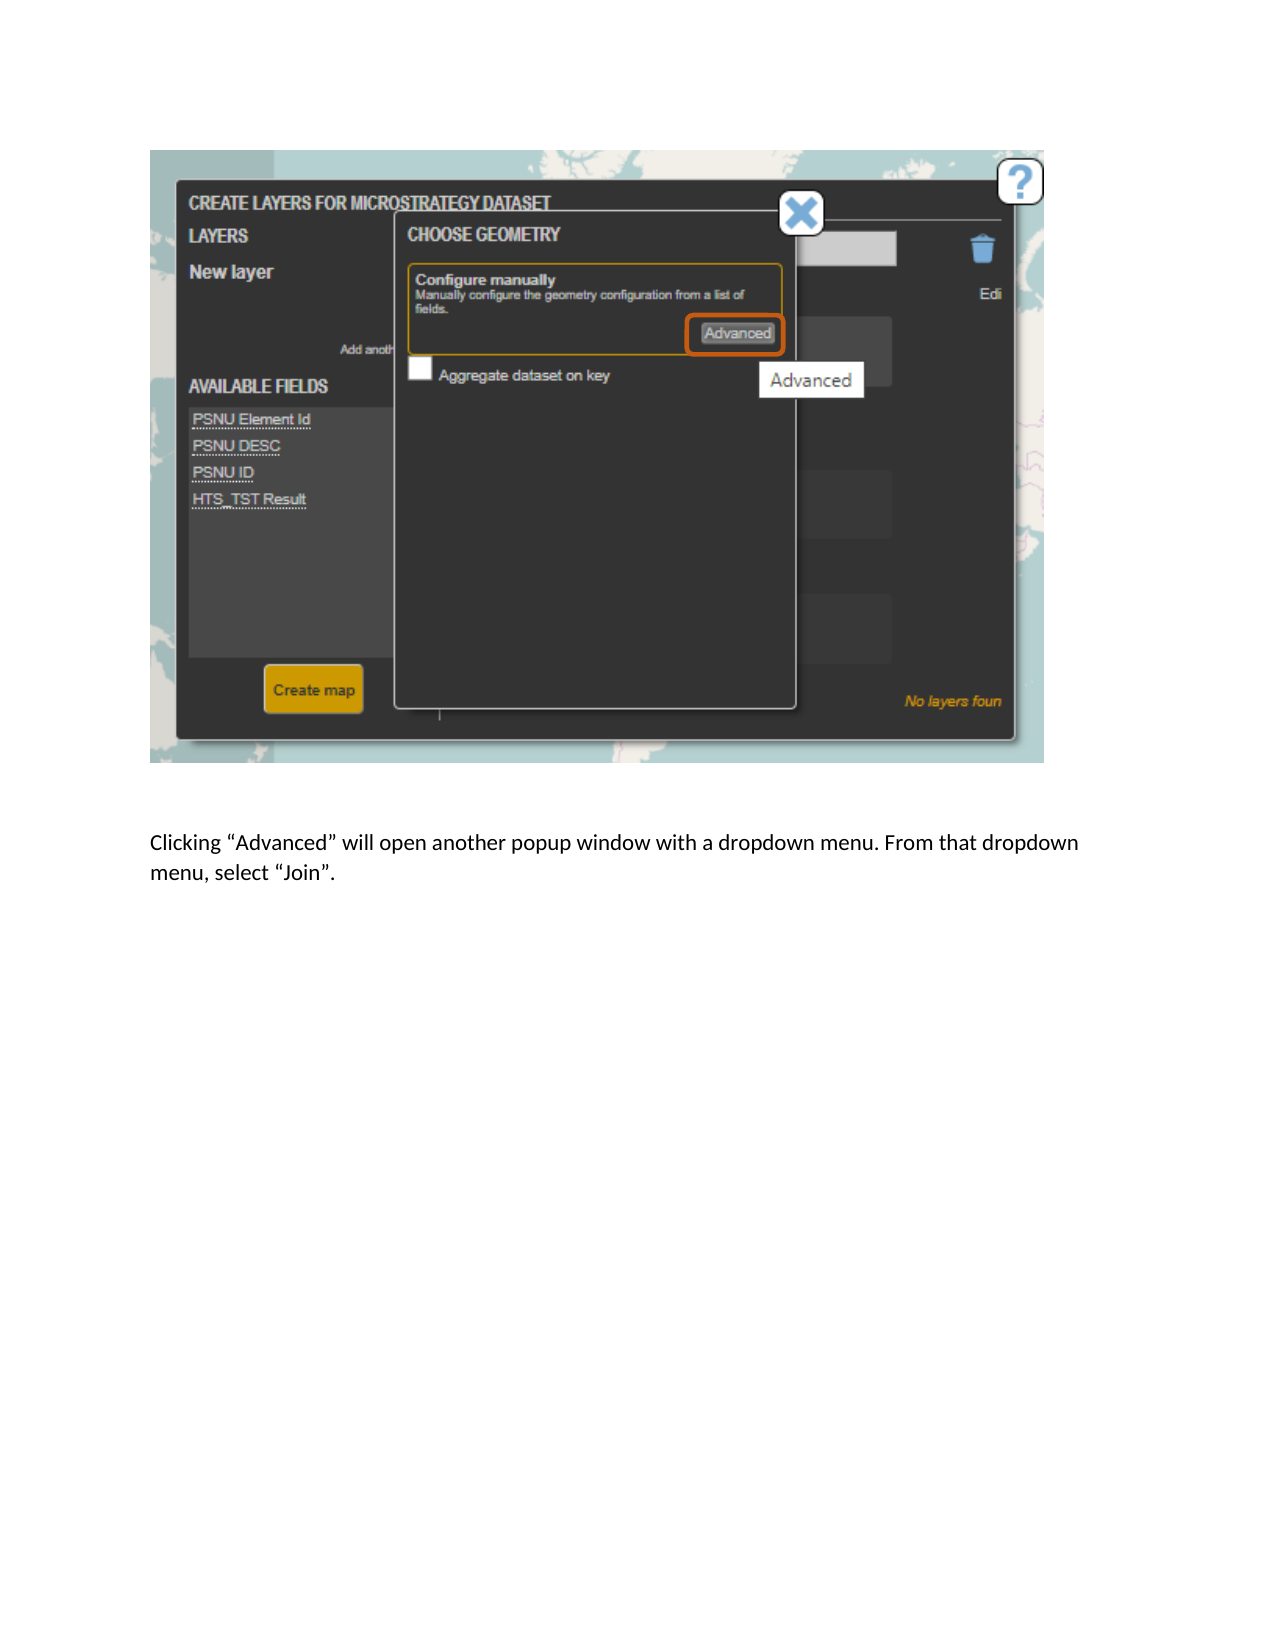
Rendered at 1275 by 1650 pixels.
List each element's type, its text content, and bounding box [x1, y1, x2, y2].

picture [150, 150, 1044, 763]
text Clicking “Advanced” will open another popup window with a dropdown menu. From that dropdown menu, select “Join”. [150, 828, 1125, 886]
